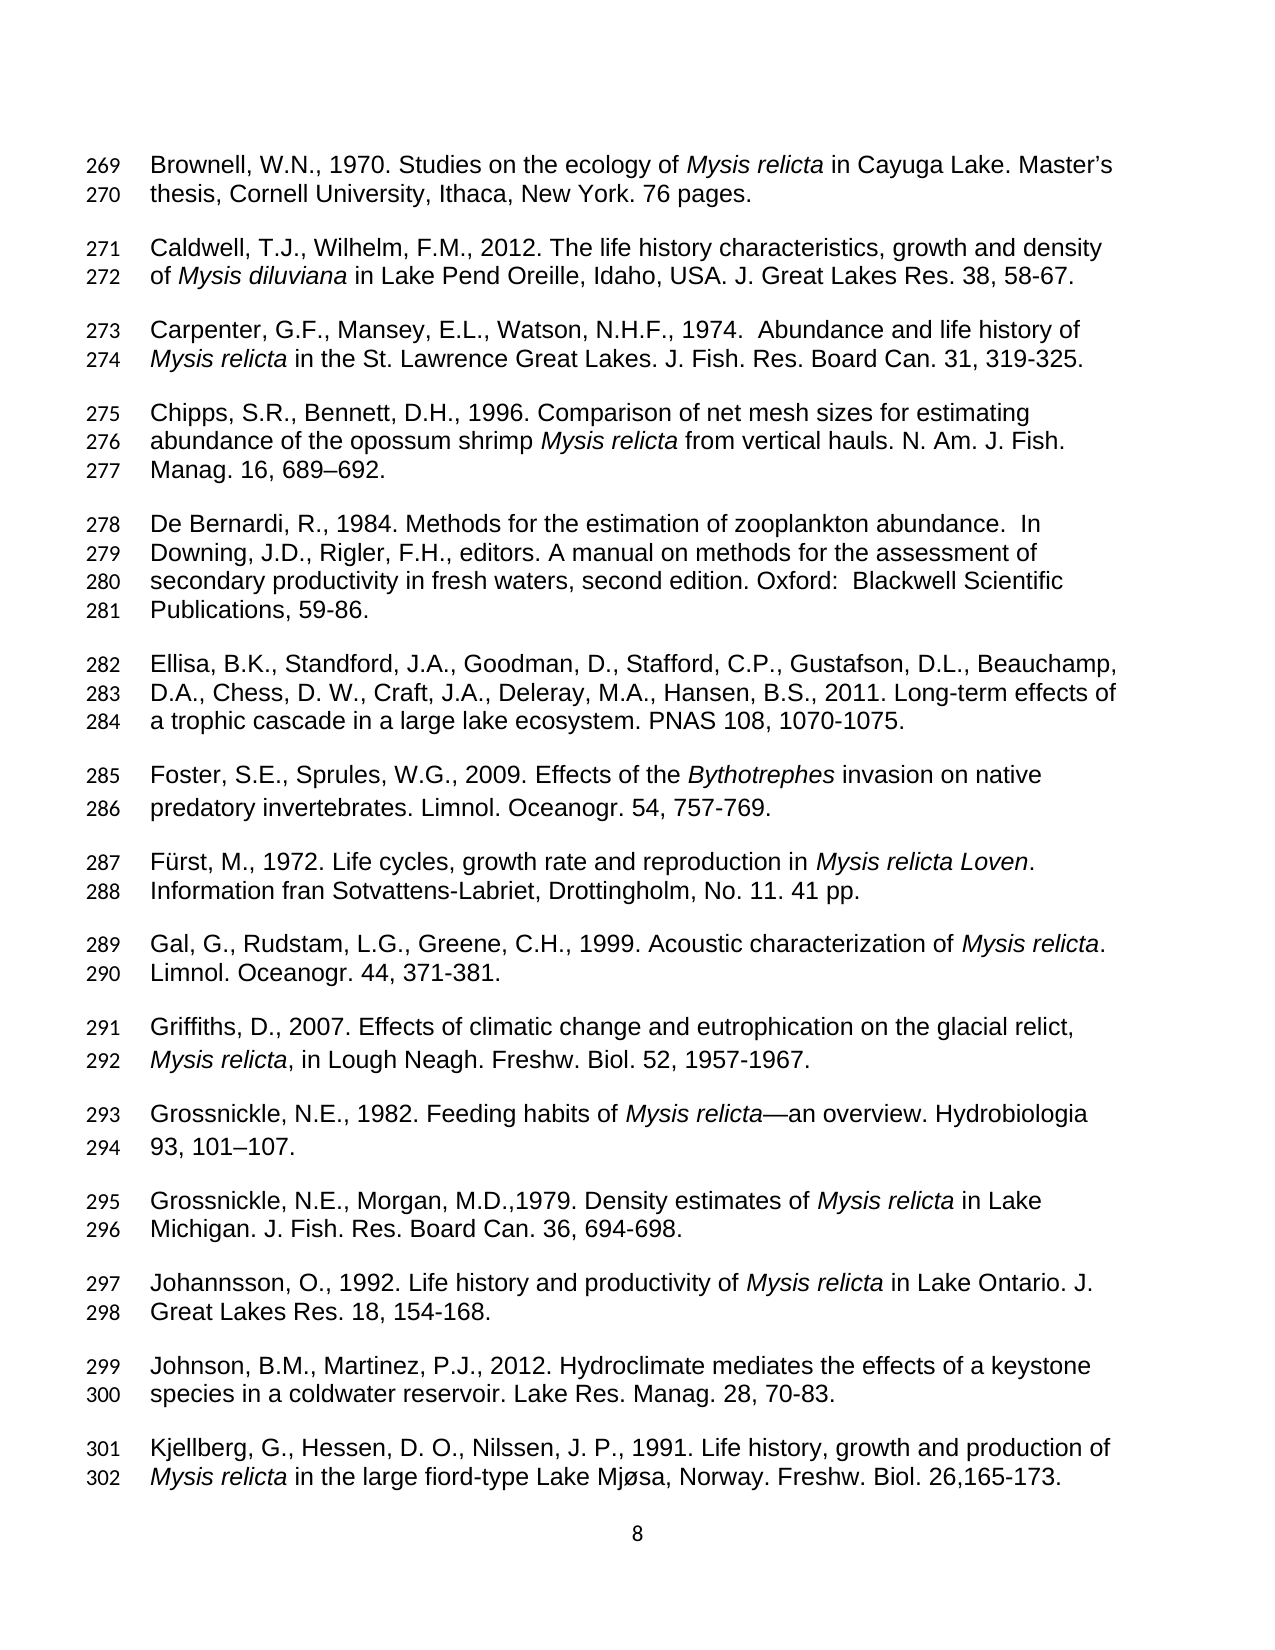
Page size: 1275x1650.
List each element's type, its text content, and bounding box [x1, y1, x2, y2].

text Chipps, S.R., Bennett, D.H., 1996. Comparison of net mesh sizes for estimating abundance of the opossum shrimp Mysis relicta from vertical hauls. N. Am. J. Fish. Manag. 16, 689–692. [150, 397, 1125, 484]
text Fürst, M., 1972. Life cycles, growth rate and reproduction in Mysis relicta Loven. Information fran Sotvattens-Labriet, Drottingholm, No. 11. 41 pp. [150, 847, 1125, 904]
text Johnson, B.M., Martinez, P.J., 2012. Hydroclimate mediates the effects of a keystone species in a coldwater reservoir. Lake Res. Manag. 28, 70-83. [150, 1351, 1125, 1408]
text Grossnickle, N.E., 1982. Feeding habits of Mysis relicta—an overview. Hydrobiologia 93, 101–107. [150, 1099, 1125, 1161]
text Kjellberg, G., Hessen, D. O., Nilssen, J. P., 1991. Life history, growth and production of Mysis relicta in the large fiord-type Lake Mjøsa, Norway. Freshw. Biol. 26,165-173. [150, 1433, 1125, 1491]
text Griffiths, D., 2007. Effects of climatic change and eutrophication on the glacial relict, Mysis relicta, in Lough Neagh. Freshw. Biol. 52, 1957-1967. [150, 1012, 1125, 1074]
text Caldwell, T.J., Wilhelm, F.M., 2012. The life history characteristics, growth and density of Mysis diluviana in Lake Pend Oreille, Idaho, USA. J. Great Lakes Res. 38, 58-67. [150, 232, 1125, 290]
text Grossnickle, N.E., Morgan, M.D.,1979. Density estimates of Mysis relicta in Lake Michigan. J. Fish. Res. Board Can. 36, 694-698. [150, 1186, 1125, 1243]
text Brownell, W.N., 1970. Studies on the ecology of Mysis relicta in Cayuga Lake. Master’s thesis, Cornell University, Ithaca, New York. 76 pages. [150, 150, 1125, 207]
text De Bernardi, R., 1984. Methods for the estimation of zooplankton abundance. In Downing, J.D., Rigler, F.H., editors. A manual on methods for the assessment of secondary productivity in fresh waters, second edition. Oxford: Blackwell Scientific Publications, 59-86. [150, 509, 1125, 624]
text Foster, S.E., Sprules, W.G., 2009. Effects of the Bythotrephes invasion on native predatory invertebrates. Limnol. Oceanogr. 54, 757-769. [150, 760, 1125, 822]
text Johannsson, O., 1992. Life history and productivity of Mysis relicta in Lake Ontario. J. Great Lakes Res. 18, 154-168. [150, 1268, 1125, 1326]
text Ellisa, B.K., Standford, J.A., Goodman, D., Stafford, C.P., Gustafson, D.L., Beauchamp, D.A., Chess, D. W., Craft, J.A., Deleray, M.A., Hansen, B.S., 2011. Long-term effects of a trophic cascade in a large lake ecosystem. PNAS 108, 1070-1075. [150, 649, 1125, 735]
text Carpenter, G.F., Mansey, E.L., Watson, N.H.F., 1974. Abundance and life history of Mysis relicta in the St. Lawrence Great Lakes. J. Fish. Res. Board Can. 31, 319-325. [150, 315, 1125, 372]
text Gal, G., Rudstam, L.G., Greene, C.H., 1999. Acoustic characterization of Mysis relicta. Limnol. Oceanogr. 44, 371-381. [150, 929, 1125, 987]
